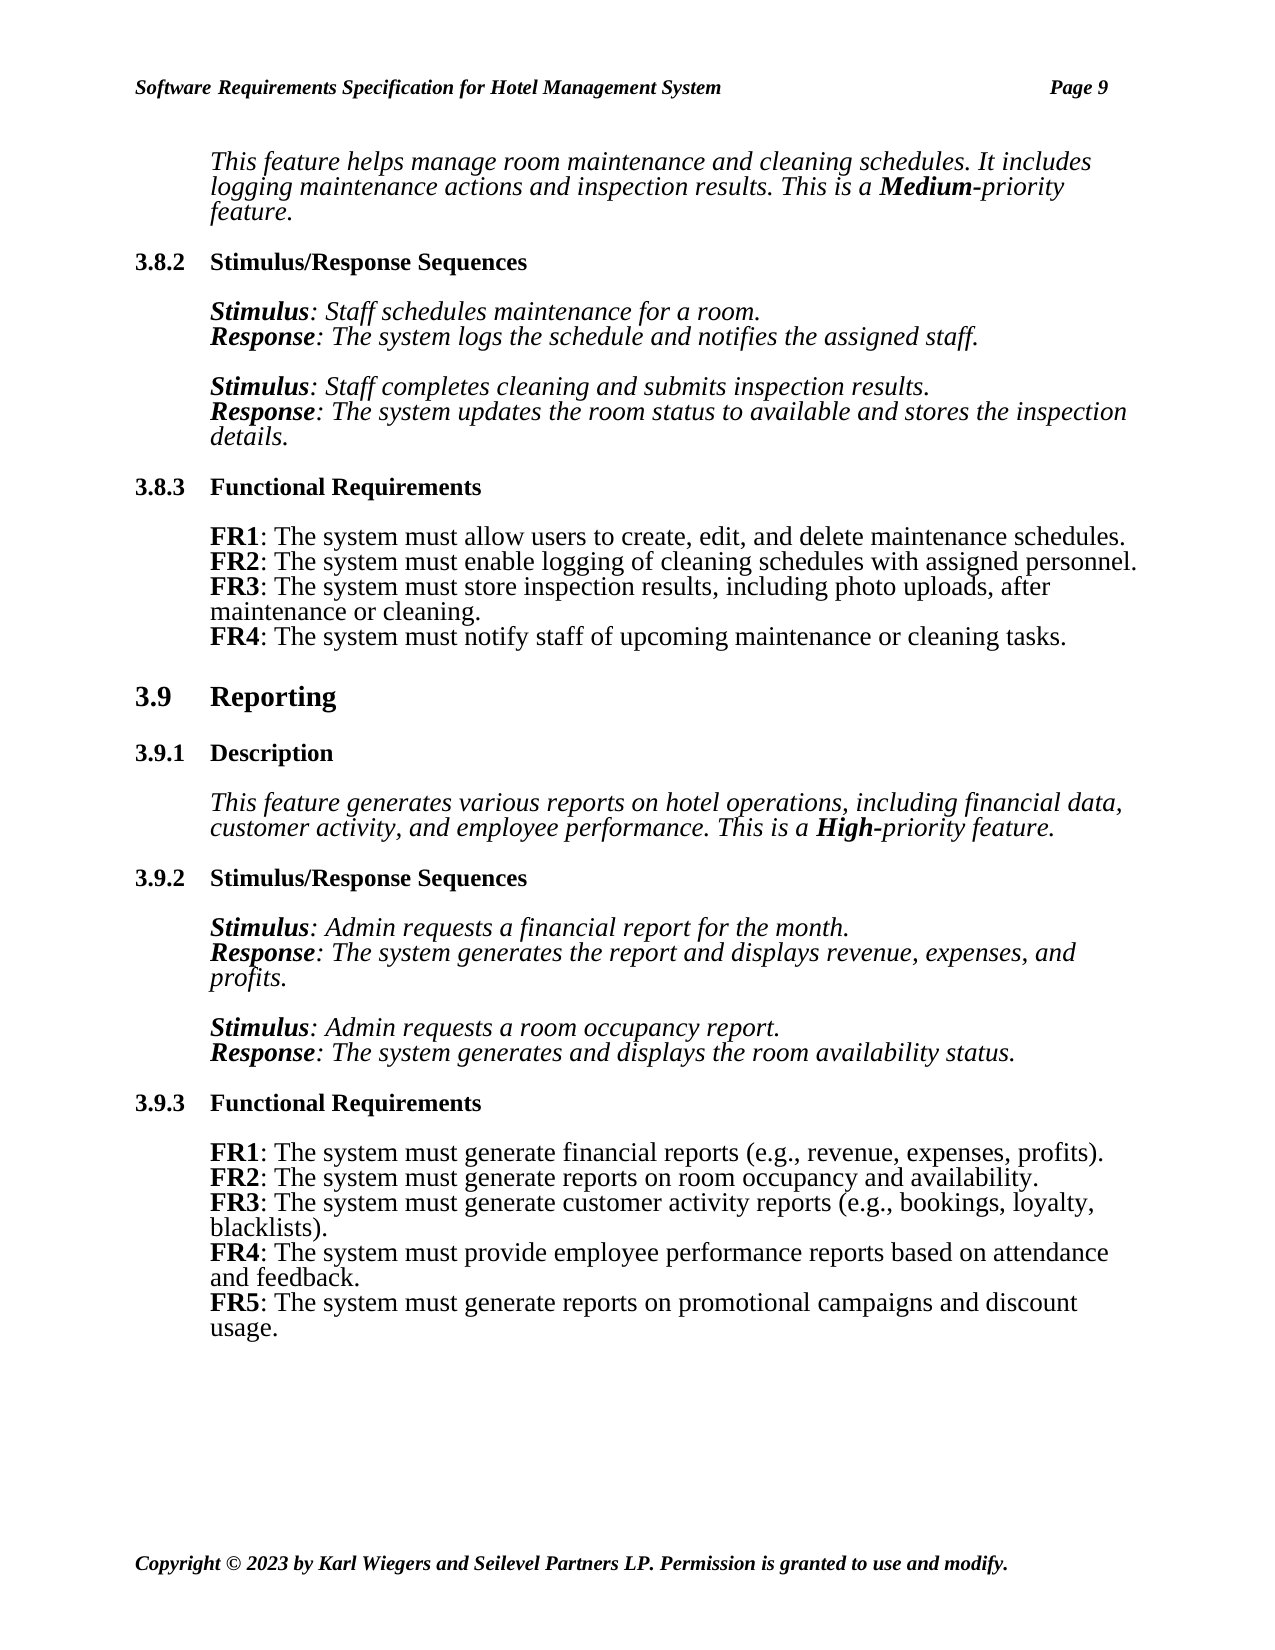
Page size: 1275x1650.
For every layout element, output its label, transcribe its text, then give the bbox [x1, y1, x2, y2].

subtitle Stimulus/Response Sequences [135, 250, 1140, 275]
text Stimulus: Admin requests a room occupancy report. Response: The system generates and displays the room availability status. [210, 1017, 1140, 1067]
text FR5: The system must generate reports on promotional campaigns and discount usage. [210, 1292, 1140, 1342]
text FR1: The system must allow users to create, edit, and delete maintenance schedules. [210, 525, 1140, 550]
text FR1: The system must generate financial reports (e.g., revenue, expenses, profits). [210, 1142, 1140, 1167]
subtitle Functional Requirements [135, 1092, 1140, 1117]
subtitle Functional Requirements [135, 475, 1140, 500]
text This feature helps manage room maintenance and cleaning schedules. It includes logging maintenance actions and inspection results. This is a Medium-priority feature. [210, 150, 1140, 225]
text FR2: The system must enable logging of cleaning schedules with assigned personnel. [210, 550, 1140, 575]
subtitle Reporting [135, 679, 1140, 713]
text FR4: The system must provide employee performance reports based on attendance and feedback. [210, 1242, 1140, 1292]
subtitle Description [135, 742, 1140, 767]
subtitle Stimulus/Response Sequences [135, 867, 1140, 892]
text Stimulus: Staff schedules maintenance for a room. Response: The system logs the schedule and notifies the assigned staff. [210, 300, 1140, 350]
text FR3: The system must generate customer activity reports (e.g., bookings, loyalty, blacklists). [210, 1192, 1140, 1242]
text FR4: The system must notify staff of upcoming maintenance or cleaning tasks. [210, 625, 1140, 650]
text Stimulus: Staff completes cleaning and submits inspection results. Response: The system updates the room status to available and stores the inspection details. [210, 375, 1140, 450]
text FR2: The system must generate reports on room occupancy and availability. [210, 1167, 1140, 1192]
text Stimulus: Admin requests a financial report for the month. Response: The system generates the report and displays revenue, expenses, and profits. [210, 917, 1140, 992]
text This feature generates various reports on hotel operations, including financial data, customer activity, and employee performance. This is a High-priority feature. [210, 792, 1140, 842]
text FR3: The system must store inspection results, including photo uploads, after maintenance or cleaning. [210, 575, 1140, 625]
